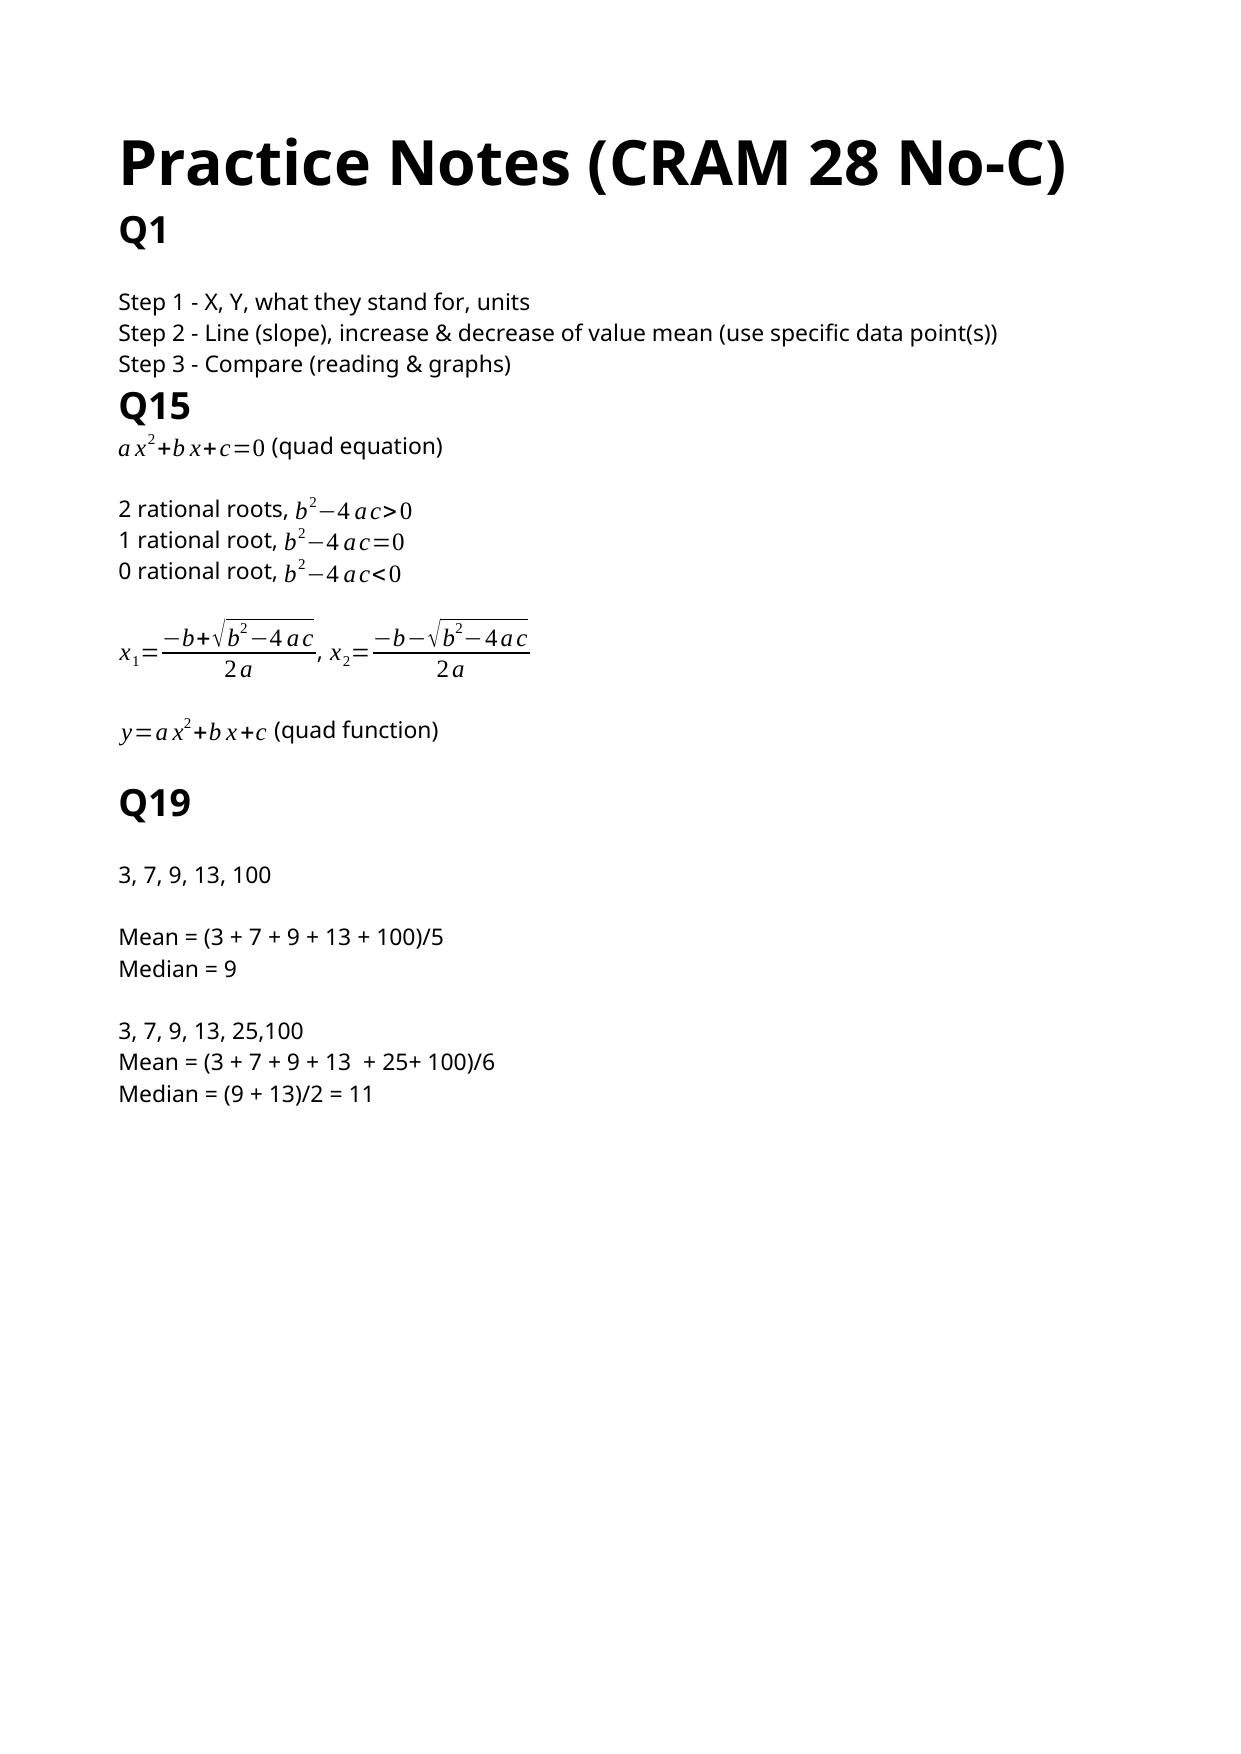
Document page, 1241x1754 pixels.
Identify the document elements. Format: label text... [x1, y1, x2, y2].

text , [118, 618, 1122, 683]
text Median = (9 + 13)/2 = 11 [118, 1078, 1122, 1109]
text Median = 9 [118, 953, 1122, 984]
text (quad equation) [118, 430, 1122, 462]
subtitle Q1 [118, 203, 1122, 254]
text Step 2 - Line (slope), increase & decrease of value mean (use specific data point(s)) [118, 317, 1122, 348]
text 1 rational root, [118, 524, 1122, 555]
text 2 rational roots, [118, 493, 1122, 524]
text 0 rational root, [118, 555, 1122, 587]
text (quad function) [118, 714, 1122, 745]
title Practice Notes (CRAM 28 No-C) [118, 118, 1122, 203]
subtitle Q15 [118, 379, 1122, 430]
text Mean = (3 + 7 + 9 + 13 + 100)/5 [118, 921, 1122, 953]
text 3, 7, 9, 13, 25,100 [118, 1015, 1122, 1046]
text 3, 7, 9, 13, 100 [118, 859, 1122, 890]
subtitle Q19 [118, 777, 1122, 828]
text Step 1 - X, Y, what they stand for, units [118, 286, 1122, 317]
text Mean = (3 + 7 + 9 + 13 + 25+ 100)/6 [118, 1046, 1122, 1078]
text Step 3 - Compare (reading & graphs) [118, 348, 1122, 379]
